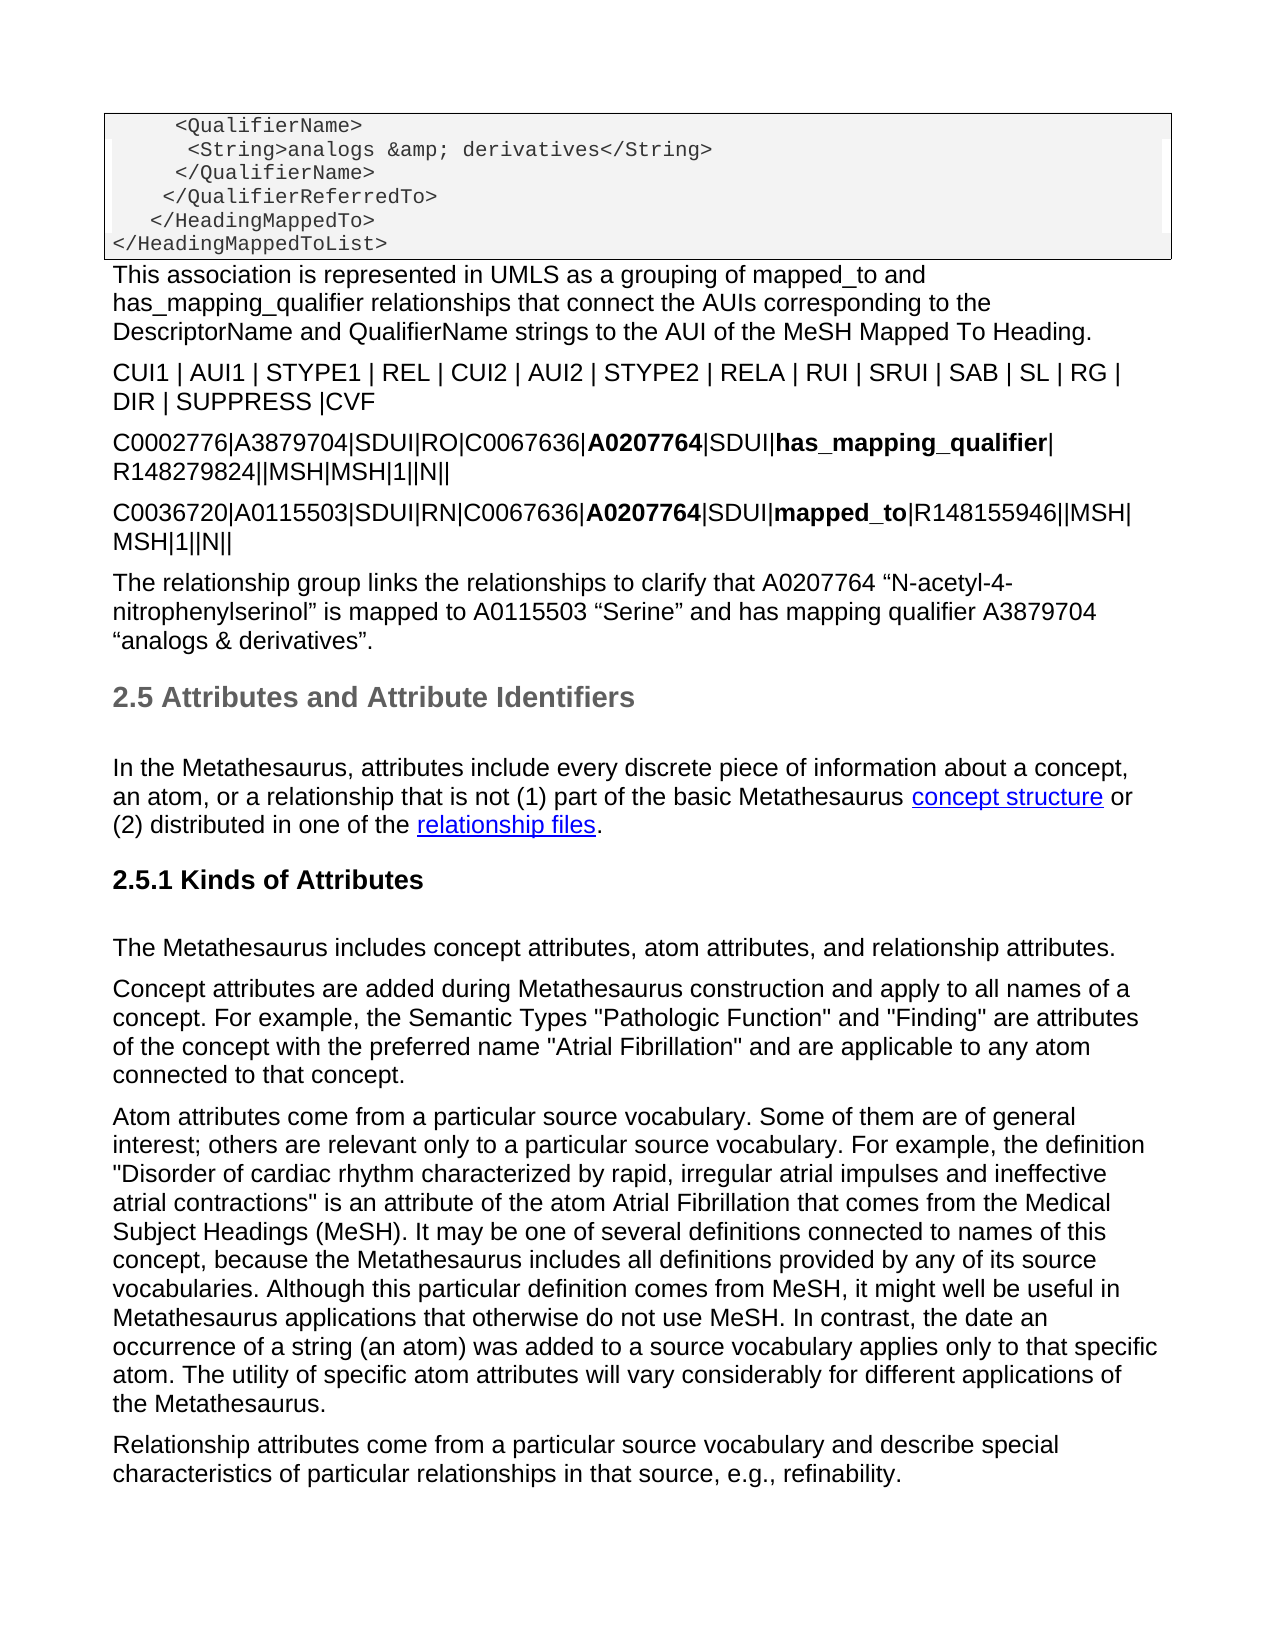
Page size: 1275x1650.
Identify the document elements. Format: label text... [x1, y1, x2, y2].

text The relationship group links the relationships to clarify that A0207764 “N-acetyl-4-nitrophenylserinol” is mapped to A0115503 “Serine” and has mapping qualifier A3879704 “analogs & derivatives”. [112, 568, 1162, 654]
text </HeadingMappedToList> [105, 231, 1171, 259]
text Concept attributes are added during Metathesaurus construction and apply to all names of a concept. For example, the Semantic Types "Pathologic Function" and "Finding" are attributes of the concept with the preferred name "Atrial Fibrillation" and are applicable to any atom connected to that concept. [112, 974, 1162, 1089]
text </QualifierName> [112, 162, 1162, 186]
text </HeadingMappedTo> [112, 210, 1162, 231]
text This association is represented in UMLS as a grouping of mapped_to and has_mapping_qualifier relationships that connect the AUIs corresponding to the DescriptorName and QualifierName strings to the AUI of the MeSH Mapped To Heading. [112, 260, 1162, 346]
text C0002776|A3879704|SDUI|RO|C0067636|A0207764|SDUI|has_mapping_qualifier|R148279824||MSH|MSH|1||N|| [112, 428, 1162, 486]
text CUI1 | AUI1 | STYPE1 | REL | CUI2 | AUI2 | STYPE2 | RELA | RUI | SRUI | SAB | SL | RG | DIR | SUPPRESS |CVF [112, 358, 1162, 416]
text <String>analogs &amp; derivatives</String> [112, 139, 1162, 162]
text Relationship attributes come from a particular source vocabulary and describe special characteristics of particular relationships in that source, e.g., refinability. [112, 1430, 1162, 1488]
subtitle 2.5 Attributes and Attribute Identifiers [112, 679, 1162, 713]
subtitle 2.5.1 Kinds of Attributes [112, 864, 1162, 895]
text <QualifierName> [105, 114, 1171, 139]
text C0036720|A0115503|SDUI|RN|C0067636|A0207764|SDUI|mapped_to|R148155946||MSH|MSH|1||N|| [112, 498, 1162, 556]
text In the Metathesaurus, attributes include every discrete piece of information about a concept, an atom, or a relationship that is not (1) part of the basic Metathesaurus concept structure or (2) distributed in one of the relationship files. [112, 753, 1162, 839]
text </QualifierReferredTo> [112, 186, 1162, 210]
text The Metathesaurus includes concept attributes, atom attributes, and relationship attributes. [112, 933, 1162, 962]
